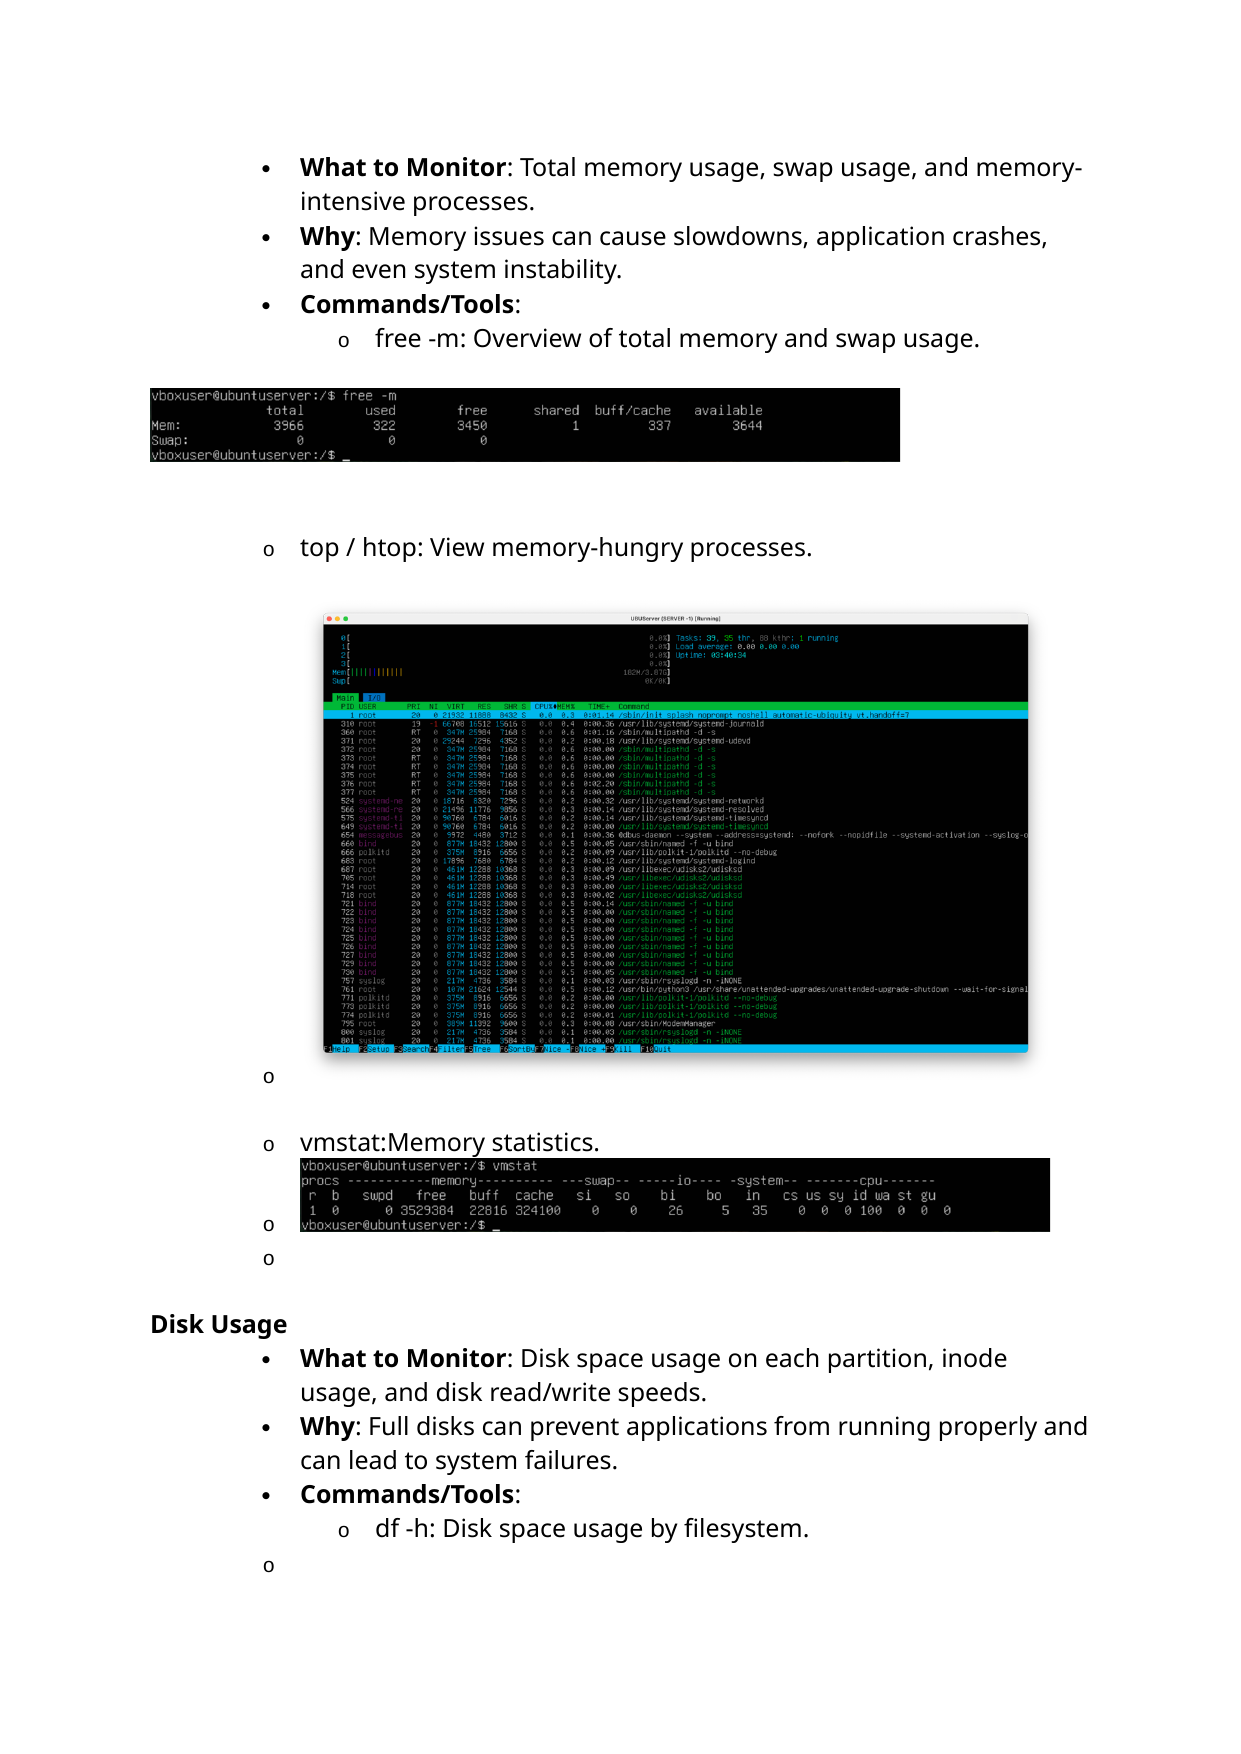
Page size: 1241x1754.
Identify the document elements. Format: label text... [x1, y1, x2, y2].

list df -h: Disk space usage by filesystem. [337, 1511, 1090, 1545]
list Commands/Tools: [262, 286, 1090, 320]
picture [150, 388, 901, 462]
list Why: Memory issues can cause slowdowns, application crashes, and even system instability. [262, 218, 1090, 286]
list Why: Full disks can prevent applications from running properly and can lead to system failures. [262, 1409, 1090, 1477]
list What to Monitor: Total memory usage, swap usage, and memory-intensive processes. [262, 150, 1090, 218]
list top / htop: View memory-hungry processes. [262, 529, 1090, 563]
list Commands/Tools: [262, 1477, 1090, 1511]
picture [300, 597, 1050, 1083]
list vmstat:Memory statistics. [262, 1124, 1090, 1158]
list free -m: Overview of total memory and swap usage. [337, 320, 1090, 354]
picture [300, 1158, 1050, 1232]
text Disk Usage [150, 1307, 1090, 1341]
list What to Monitor: Disk space usage on each partition, inode usage, and disk read/write speeds. [262, 1341, 1090, 1409]
